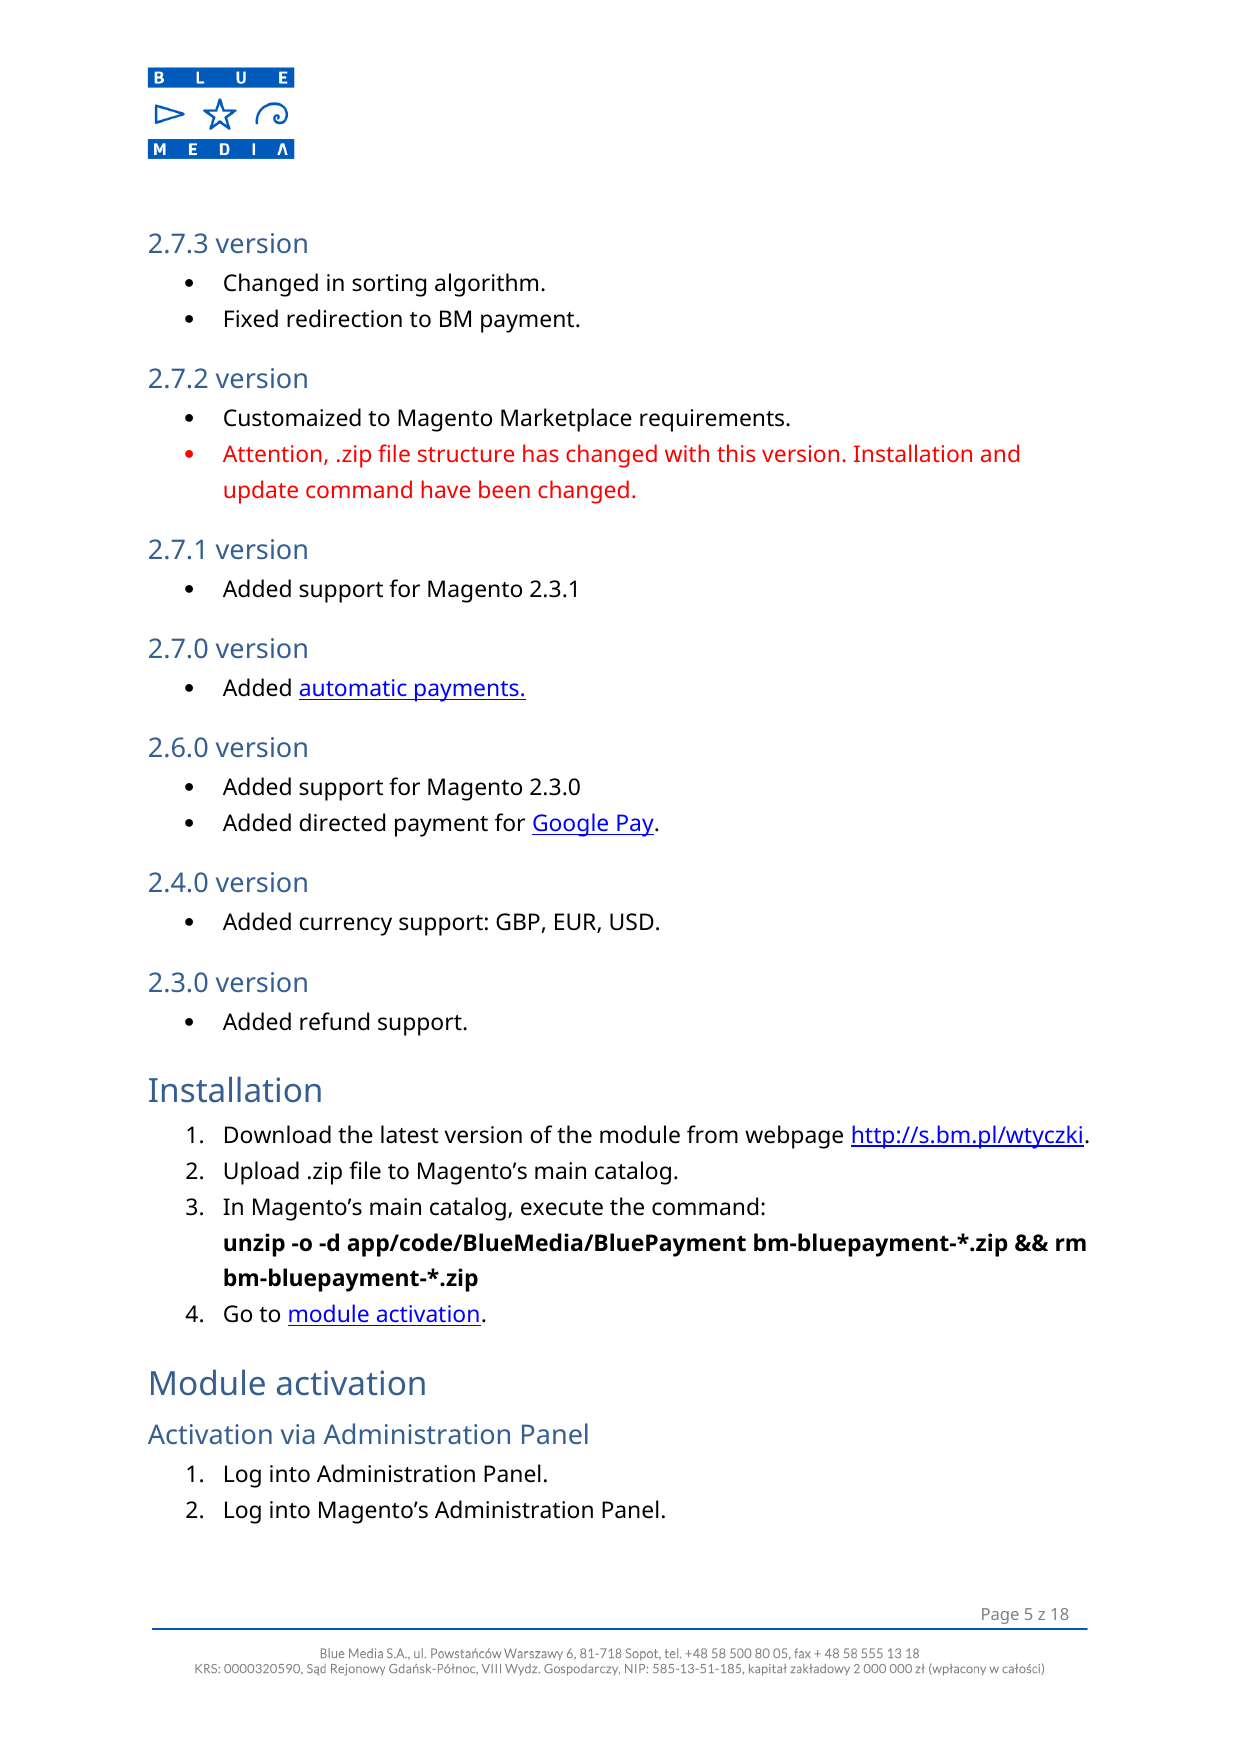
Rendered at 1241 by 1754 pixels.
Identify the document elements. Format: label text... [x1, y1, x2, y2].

subtitle 2.3.0 version [148, 963, 1092, 1000]
subtitle 2.6.0 version [148, 729, 1092, 766]
list Added automatic payments. [185, 672, 1092, 703]
subtitle Module activation [148, 1359, 1092, 1405]
list Added support for Magento 2.3.0 [185, 771, 1092, 802]
list Added directed payment for Google Pay. [185, 807, 1092, 838]
list Added currency support: GBP, EUR, USD. [185, 906, 1092, 938]
list Added support for Magento 2.3.1 [185, 573, 1092, 604]
subtitle Activation via Administration Panel [148, 1416, 1092, 1452]
subtitle 2.7.3 version [148, 224, 1092, 261]
list Upload .zip file to Magento’s main catalog. [185, 1154, 1092, 1186]
list Added refund support. [185, 1006, 1092, 1037]
subtitle 2.7.2 version [148, 359, 1092, 396]
list Go to module activation. [185, 1298, 1092, 1329]
list Log into Magento’s Administration Panel. [185, 1494, 1092, 1525]
list Fixed redirection to BM payment. [185, 303, 1092, 334]
subtitle Installation [148, 1066, 1092, 1112]
list In Magento’s main catalog, execute the command: unzip -o -d app/code/BlueMedia/BluePayment bm-bluepayment-*.zip && rm bm-bluepayment-*.zip [185, 1191, 1092, 1294]
list Attention, .zip file structure has changed with this version. Installation and update command have been changed. [185, 438, 1092, 505]
picture [147, 67, 295, 159]
picture [147, 1622, 1093, 1681]
list Changed in sorting algorithm. [185, 267, 1092, 298]
subtitle 2.7.1 version [148, 531, 1092, 567]
list Log into Administration Panel. [185, 1458, 1092, 1489]
subtitle 2.7.0 version [148, 630, 1092, 667]
subtitle 2.4.0 version [148, 864, 1092, 901]
list Download the latest version of the module from webpage http://s.bm.pl/wtyczki. [185, 1119, 1092, 1150]
list Customaized to Magento Marketplace requirements. [185, 402, 1092, 433]
